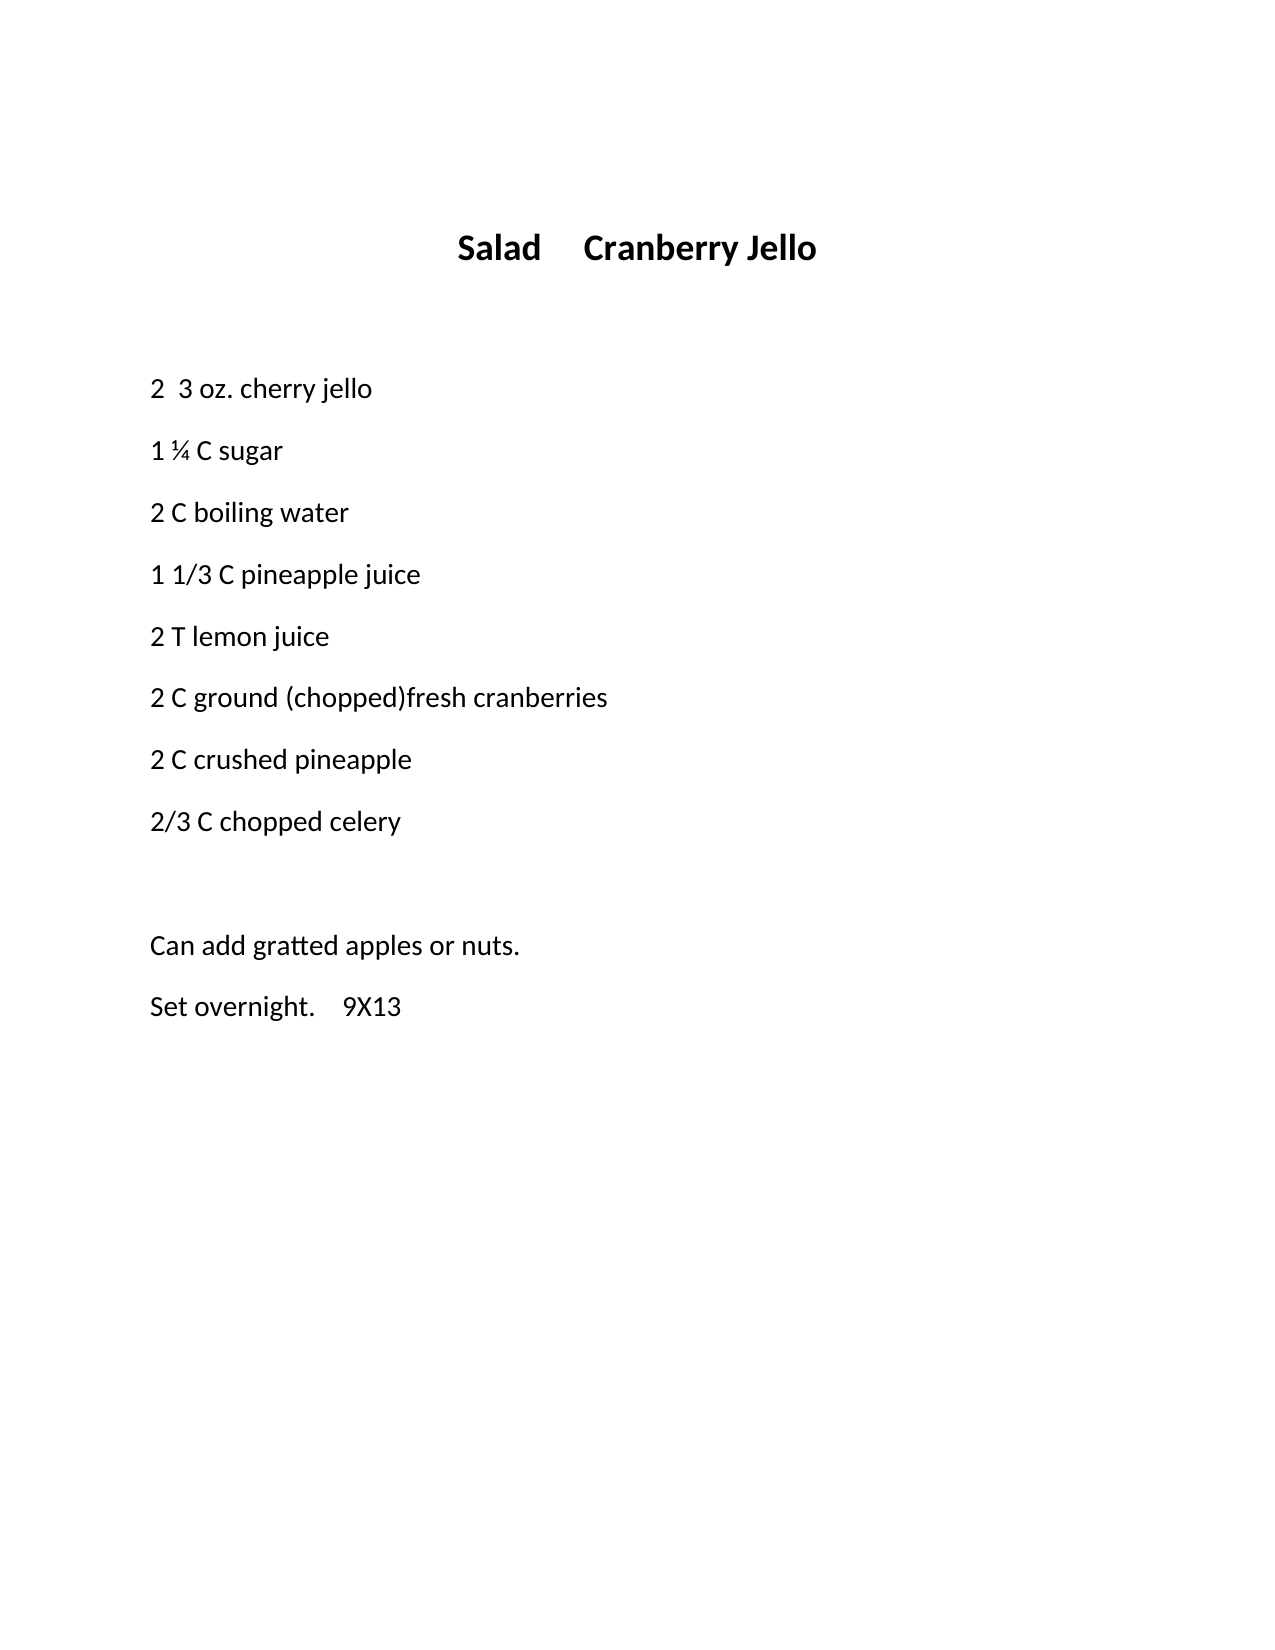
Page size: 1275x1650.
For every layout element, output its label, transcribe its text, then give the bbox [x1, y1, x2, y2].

text 2/3 C chopped celery [150, 803, 1125, 839]
text 2 C crushed pineapple [150, 741, 1125, 777]
text 1 1/3 C pineapple juice [150, 556, 1125, 592]
text 2 C ground (chopped)fresh cranberries [150, 679, 1125, 715]
text Can add gratted apples or nuts. [150, 927, 1125, 962]
text 2 3 oz. cherry jello [150, 371, 1125, 406]
text 2 C boiling water [150, 494, 1125, 530]
text Set overnight. 9X13 [150, 988, 1125, 1024]
text 1 ¼ C sugar [150, 432, 1125, 468]
text Salad Cranberry Jello [150, 223, 1125, 269]
text 2 T lemon juice [150, 618, 1125, 653]
